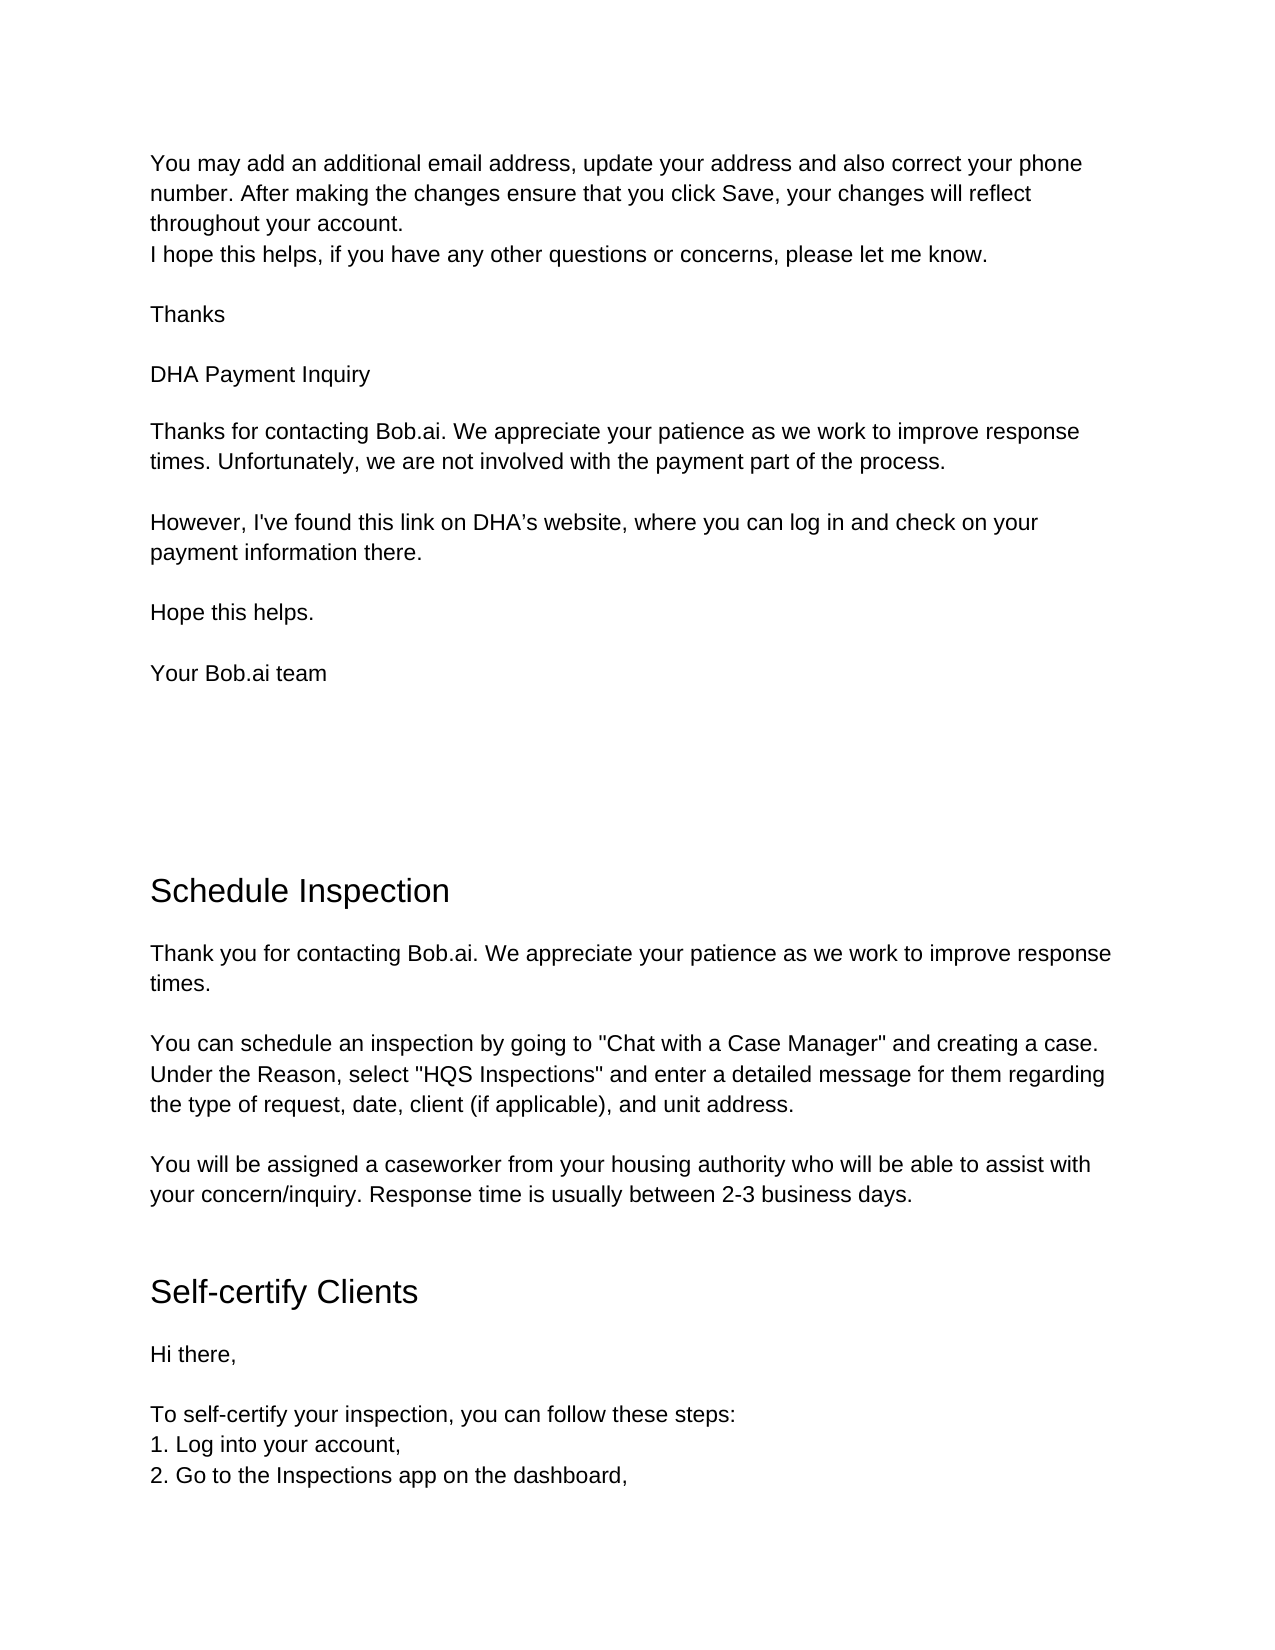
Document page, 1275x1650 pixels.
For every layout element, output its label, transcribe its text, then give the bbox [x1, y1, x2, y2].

text Hi there, [150, 1341, 1125, 1367]
title Self-certify Clients [150, 1272, 1125, 1311]
title DHA Payment Inquiry [150, 361, 1125, 388]
text However, I've found this link on DHA’s website, where you can log in and check on your payment information there. [150, 509, 1125, 565]
text Your Bob.ai team [150, 660, 1125, 686]
text You can schedule an inspection by going to "Chat with a Case Manager" and creating a case. Under the Reason, select "HQS Inspections" and enter a detailed message for them regarding the type of request, date, client (if applicable), and unit address. [150, 1030, 1125, 1117]
text Hope this helps. [150, 599, 1125, 626]
text 1. Log into your account, [150, 1431, 1125, 1458]
text I hope this helps, if you have any other questions or concerns, please let me know. [150, 241, 1125, 267]
text Thank you for contacting Bob.ai. We appreciate your patience as we work to improve response times. [150, 940, 1125, 996]
text You may add an additional email address, update your address and also correct your phone number. After making the changes ensure that you click Save, your changes will reflect throughout your account. [150, 150, 1125, 237]
text Thanks [150, 301, 1125, 327]
title Schedule Inspection [150, 871, 1125, 909]
text Thanks for contacting Bob.ai. We appreciate your patience as we work to improve response times. Unfortunately, we are not involved with the payment part of the process. [150, 418, 1125, 474]
text 2. Go to the Inspections app on the dashboard, [150, 1462, 1125, 1488]
text To self-certify your inspection, you can follow these steps: [150, 1401, 1125, 1427]
text You will be assigned a caseworker from your housing authority who will be able to assist with your concern/inquiry. Response time is usually between 2-3 business days. [150, 1151, 1125, 1208]
